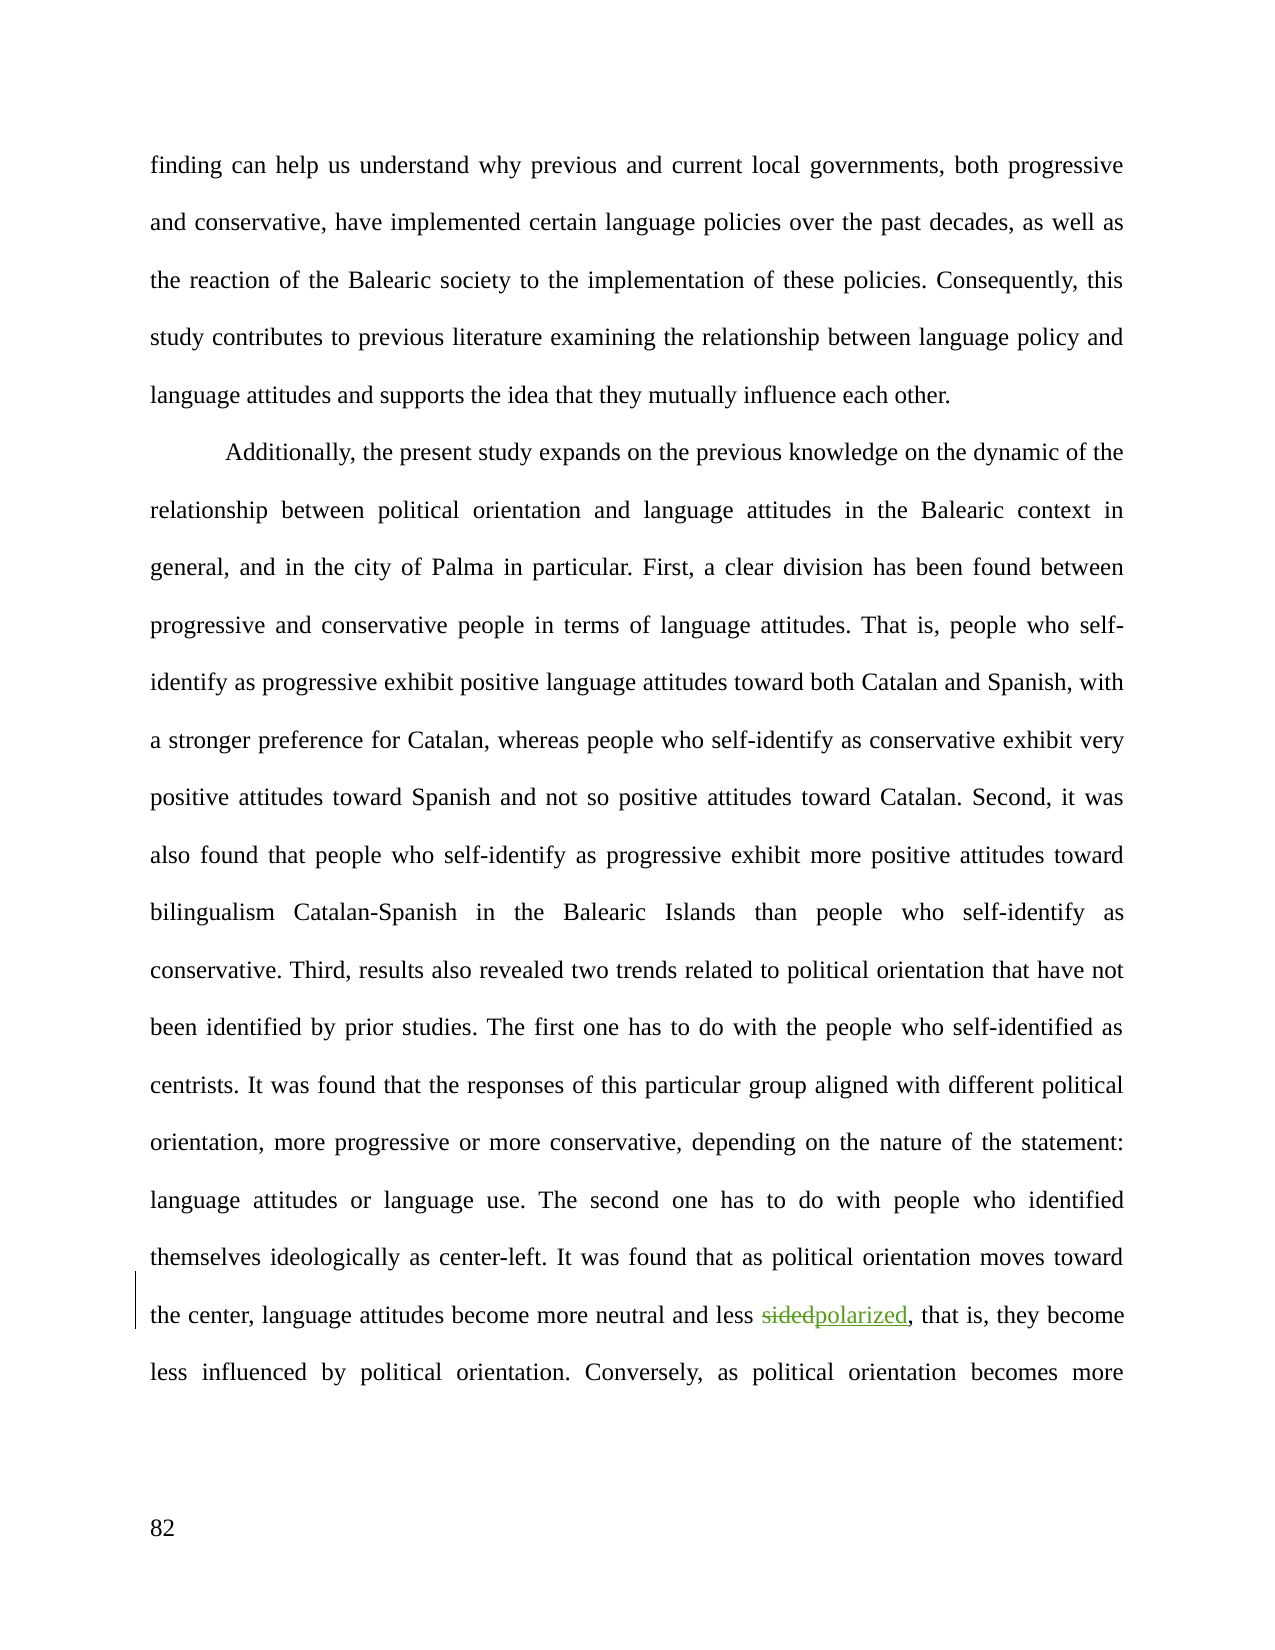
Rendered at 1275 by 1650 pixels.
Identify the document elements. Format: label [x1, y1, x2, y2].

text [150, 437, 1125, 1386]
text [150, 150, 1125, 409]
